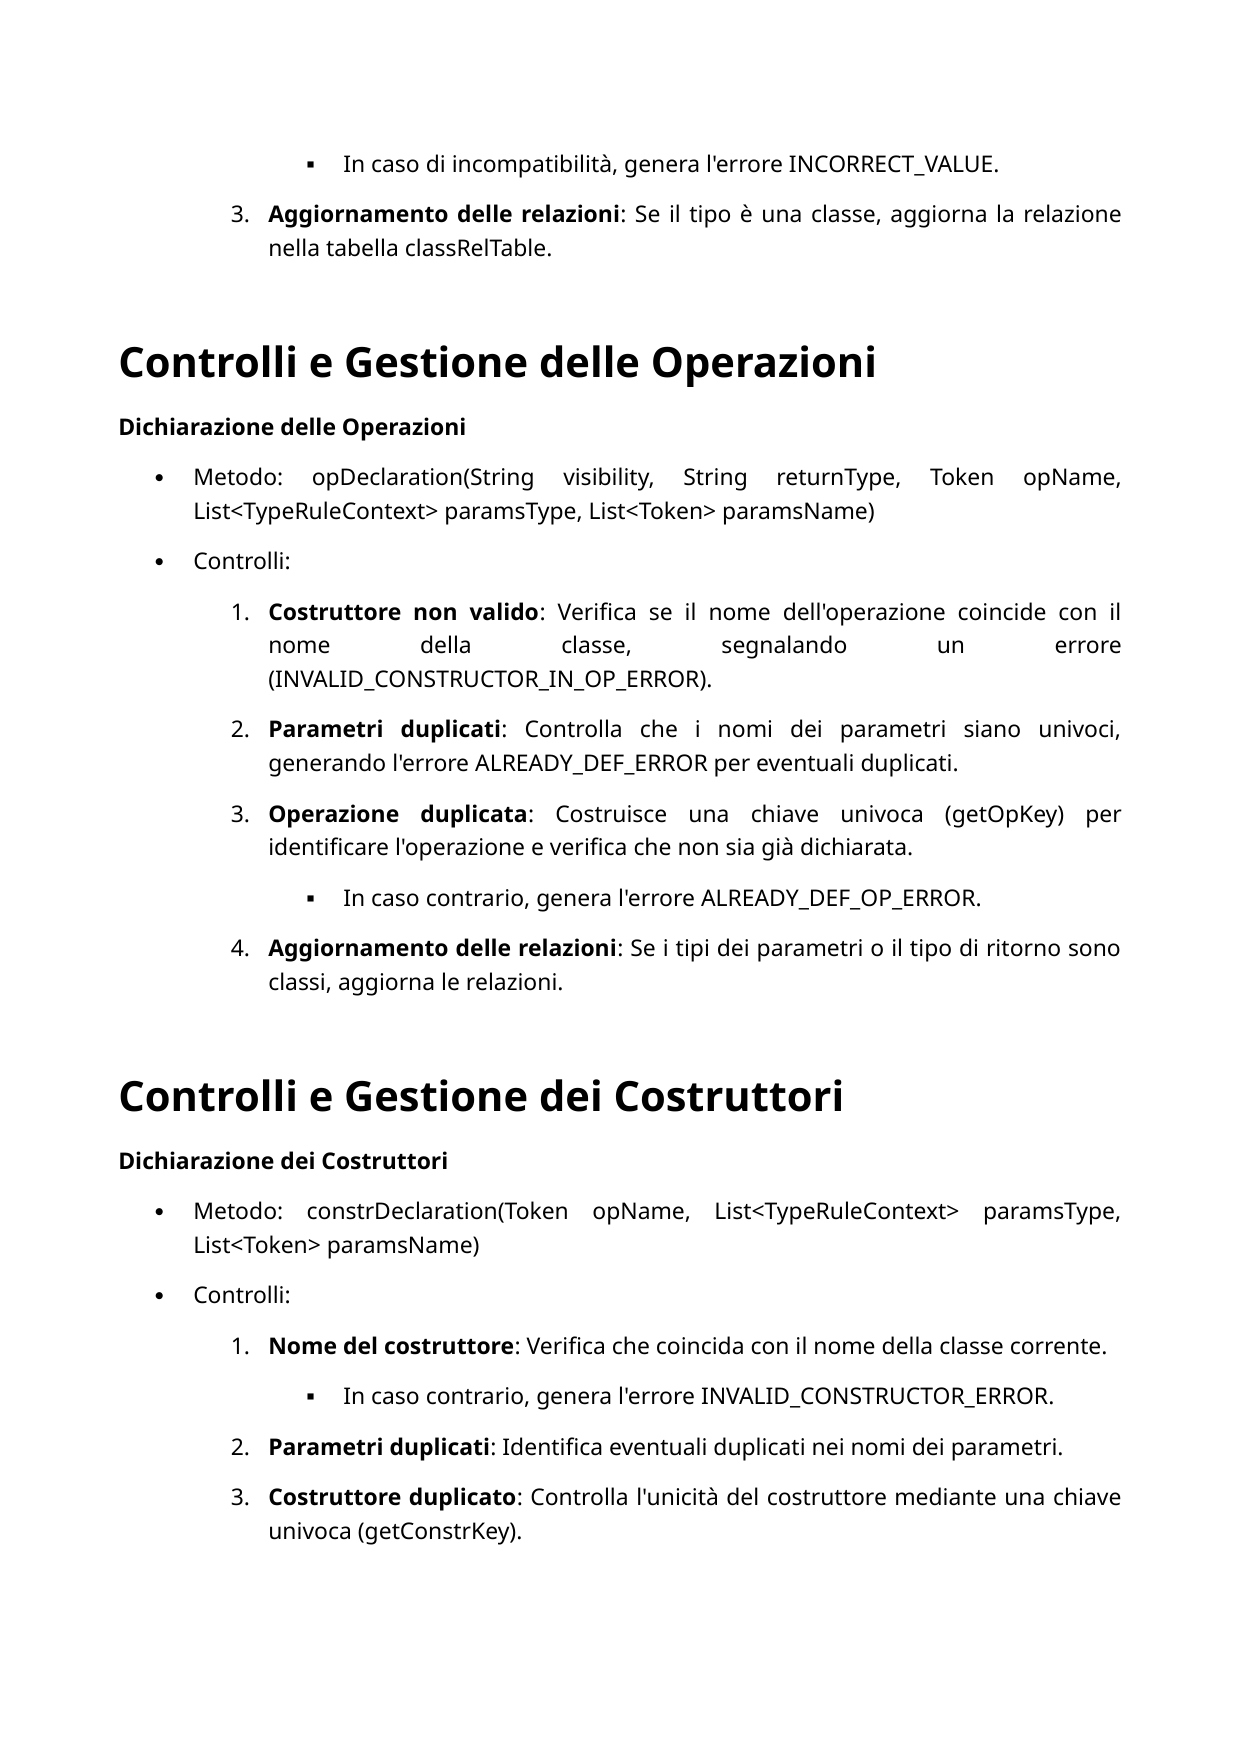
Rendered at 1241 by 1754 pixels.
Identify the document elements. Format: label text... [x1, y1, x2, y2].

list Nome del costruttore: Verifica che coincida con il nome della classe corrente. [231, 1330, 1122, 1361]
list Metodo: opDeclaration(String visibility, String returnType, Token opName, List<TypeRuleContext> paramsType, List<Token> paramsName) [156, 461, 1122, 526]
text Dichiarazione delle Operazioni [118, 411, 1122, 442]
list Controlli: [156, 1279, 1122, 1311]
list In caso contrario, genera l'errore INVALID_CONSTRUCTOR_ERROR. [306, 1380, 1122, 1411]
list Aggiornamento delle relazioni: Se il tipo è una classe, aggiorna la relazione nella tabella classRelTable. [231, 198, 1122, 263]
list Costruttore non valido: Verifica se il nome dell'operazione coincide con il nome della classe, segnalando un errore (INVALID_CONSTRUCTOR_IN_OP_ERROR). [231, 596, 1122, 694]
list Operazione duplicata: Costruisce una chiave univoca (getOpKey) per identificare l'operazione e verifica che non sia già dichiarata. [231, 798, 1122, 863]
text Dichiarazione dei Costruttori [118, 1145, 1122, 1176]
list Controlli: [156, 545, 1122, 576]
text Controlli e Gestione delle Operazioni [118, 333, 1122, 389]
list Parametri duplicati: Controlla che i nomi dei parametri siano univoci, generando l'errore ALREADY_DEF_ERROR per eventuali duplicati. [231, 713, 1122, 778]
list In caso contrario, genera l'errore ALREADY_DEF_OP_ERROR. [306, 882, 1122, 913]
list Parametri duplicati: Identifica eventuali duplicati nei nomi dei parametri. [231, 1431, 1122, 1462]
list Metodo: constrDeclaration(Token opName, List<TypeRuleContext> paramsType, List<Token> paramsName) [156, 1195, 1122, 1260]
list Aggiornamento delle relazioni: Se i tipi dei parametri o il tipo di ritorno sono classi, aggiorna le relazioni. [231, 932, 1122, 997]
list In caso di incompatibilità, genera l'errore INCORRECT_VALUE. [306, 148, 1122, 179]
text Controlli e Gestione dei Costruttori [118, 1067, 1122, 1123]
list Costruttore duplicato: Controlla l'unicità del costruttore mediante una chiave univoca (getConstrKey). [231, 1481, 1122, 1546]
